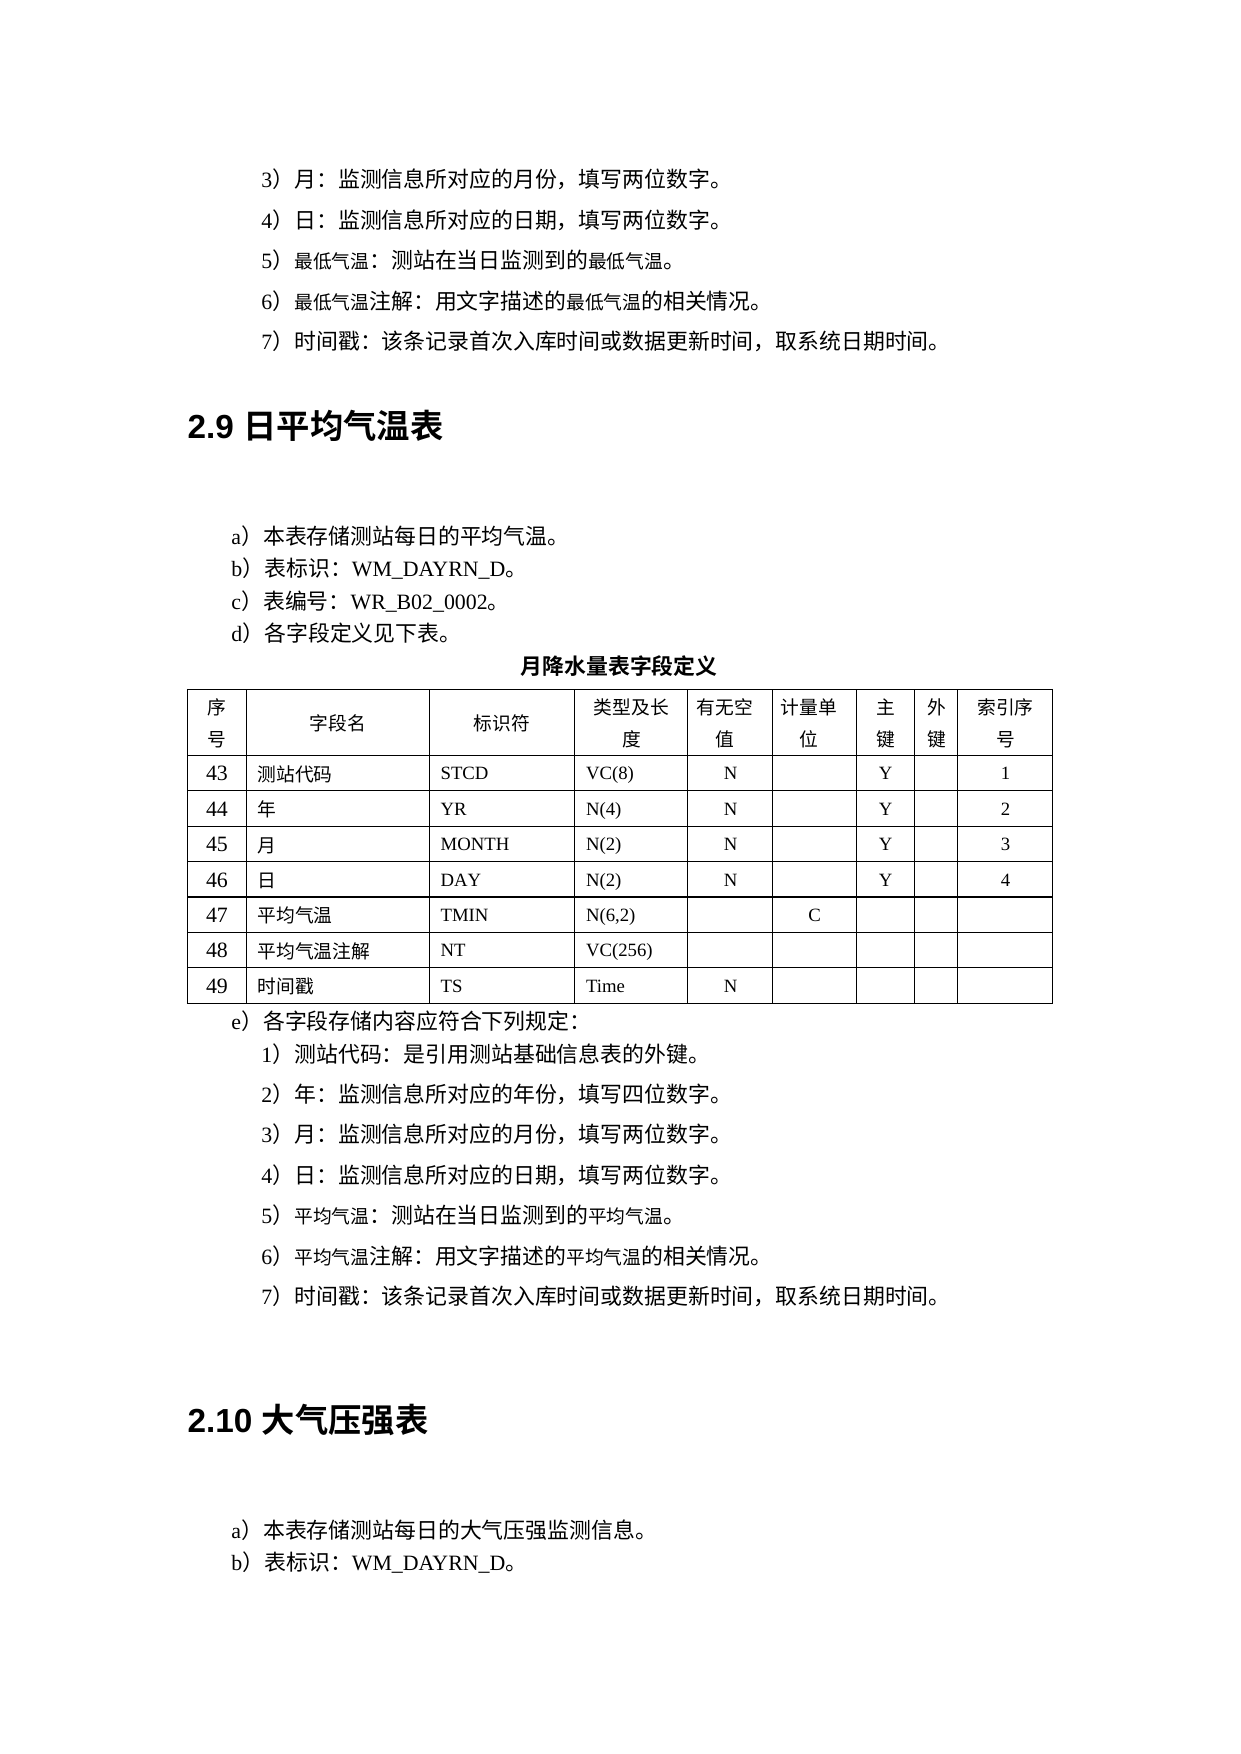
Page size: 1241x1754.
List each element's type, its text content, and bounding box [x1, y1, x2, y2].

text b）表标识：WM_DAYRN_D。 [187, 551, 1053, 583]
subtitle 大气压强表 [187, 1385, 1053, 1450]
text d）各字段定义见下表。 [187, 616, 1053, 648]
table_cell N [688, 862, 772, 896]
table_cell N [688, 827, 772, 861]
table_cell N(2) [575, 827, 687, 861]
table_cell [188, 898, 246, 932]
table_cell Time [575, 968, 687, 1003]
table_header 外键 [915, 690, 957, 755]
table_cell TS [430, 968, 574, 1003]
table_header 索引序号 [958, 690, 1052, 755]
table_cell [773, 862, 856, 896]
table_cell [188, 862, 246, 896]
subtitle 日平均气温表 [187, 391, 1053, 456]
table_cell [773, 933, 856, 967]
table_cell [688, 898, 772, 932]
table_cell N(6,2) [575, 898, 687, 932]
table_cell [857, 898, 914, 932]
text e）各字段存储内容应符合下列规定： [187, 1004, 1053, 1036]
table_cell [915, 862, 957, 896]
table_cell 2 [958, 791, 1052, 826]
text 3）月：监测信息所对应的月份，填写两位数字。 [261, 162, 1053, 194]
table_header 字段名 [247, 690, 429, 755]
text b）表标识：WM_DAYRN_D。 [187, 1545, 1053, 1577]
table_cell 时间戳 [247, 968, 429, 1003]
table_cell DAY [430, 862, 574, 896]
text 1）测站代码：是引用测站基础信息表的外键。 [261, 1036, 1053, 1069]
table_cell N [688, 791, 772, 826]
text 4）日：监测信息所对应的日期，填写两位数字。 [261, 202, 1053, 235]
table_cell [857, 933, 914, 967]
text 2）年：监测信息所对应的年份，填写四位数字。 [261, 1077, 1053, 1109]
table_cell [188, 827, 246, 861]
table_cell 3 [958, 827, 1052, 861]
table_cell YR [430, 791, 574, 826]
table_cell [773, 791, 856, 826]
table_cell [958, 933, 1052, 967]
table_cell [915, 898, 957, 932]
text a）本表存储测站每日的大气压强监测信息。 [187, 1512, 1053, 1545]
text 5）最低气温：测站在当日监测到的最低气温。 [261, 243, 1053, 275]
table_cell STCD [430, 756, 574, 790]
text c）表编号：WR_B02_0002。 [187, 583, 1053, 616]
table_cell Y [857, 827, 914, 861]
table_cell [773, 968, 856, 1003]
table_cell 年 [247, 791, 429, 826]
table_cell [773, 756, 856, 790]
text 6）平均气温注解：用文字描述的平均气温的相关情况。 [261, 1238, 1053, 1271]
table_cell VC(8) [575, 756, 687, 790]
table_cell Y [857, 791, 914, 826]
table_cell 月 [247, 827, 429, 861]
table_cell [188, 933, 246, 967]
table_cell [188, 756, 246, 790]
table_header 序号 [188, 690, 246, 755]
table_cell [915, 756, 957, 790]
table_cell [958, 898, 1052, 932]
text 6）最低气温注解：用文字描述的最低气温的相关情况。 [261, 283, 1053, 316]
table_cell [773, 827, 856, 861]
table_cell [857, 968, 914, 1003]
table_header 有无空值 [688, 690, 772, 755]
table_cell N [688, 968, 772, 1003]
table_cell MONTH [430, 827, 574, 861]
text a）本表存储测站每日的平均气温。 [187, 518, 1053, 551]
table_cell [915, 791, 957, 826]
table_cell [915, 827, 957, 861]
table_cell C [773, 898, 856, 932]
table_cell TMIN [430, 898, 574, 932]
table_header 计量单位 [773, 690, 856, 755]
table_cell [188, 968, 246, 1003]
table_cell N [688, 756, 772, 790]
text 3）月：监测信息所对应的月份，填写两位数字。 [261, 1117, 1053, 1149]
table_header 主键 [857, 690, 914, 755]
table_cell 4 [958, 862, 1052, 896]
table_cell 平均气温注解 [247, 933, 429, 967]
table_cell 日 [247, 862, 429, 896]
table_cell [915, 933, 957, 967]
table_cell Y [857, 756, 914, 790]
table_cell NT [430, 933, 574, 967]
text 5）平均气温：测站在当日监测到的平均气温。 [261, 1198, 1053, 1230]
table_cell 测站代码 [247, 756, 429, 790]
table_header 标识符 [430, 690, 574, 755]
text 4）日：监测信息所对应的日期，填写两位数字。 [261, 1157, 1053, 1190]
table_cell N(2) [575, 862, 687, 896]
text 月降水量表字段定义 [187, 648, 1050, 681]
table_cell [915, 968, 957, 1003]
table_cell N(4) [575, 791, 687, 826]
text 7）时间戳：该条记录首次入库时间或数据更新时间，取系统日期时间。 [261, 1279, 1053, 1311]
table_header 类型及长度 [575, 690, 687, 755]
table_cell [688, 933, 772, 967]
table_cell [188, 791, 246, 826]
table_cell 1 [958, 756, 1052, 790]
table_cell [958, 968, 1052, 1003]
table_cell 平均气温 [247, 898, 429, 932]
text 7）时间戳：该条记录首次入库时间或数据更新时间，取系统日期时间。 [261, 324, 1053, 356]
table_cell Y [857, 862, 914, 896]
table_cell VC(256) [575, 933, 687, 967]
